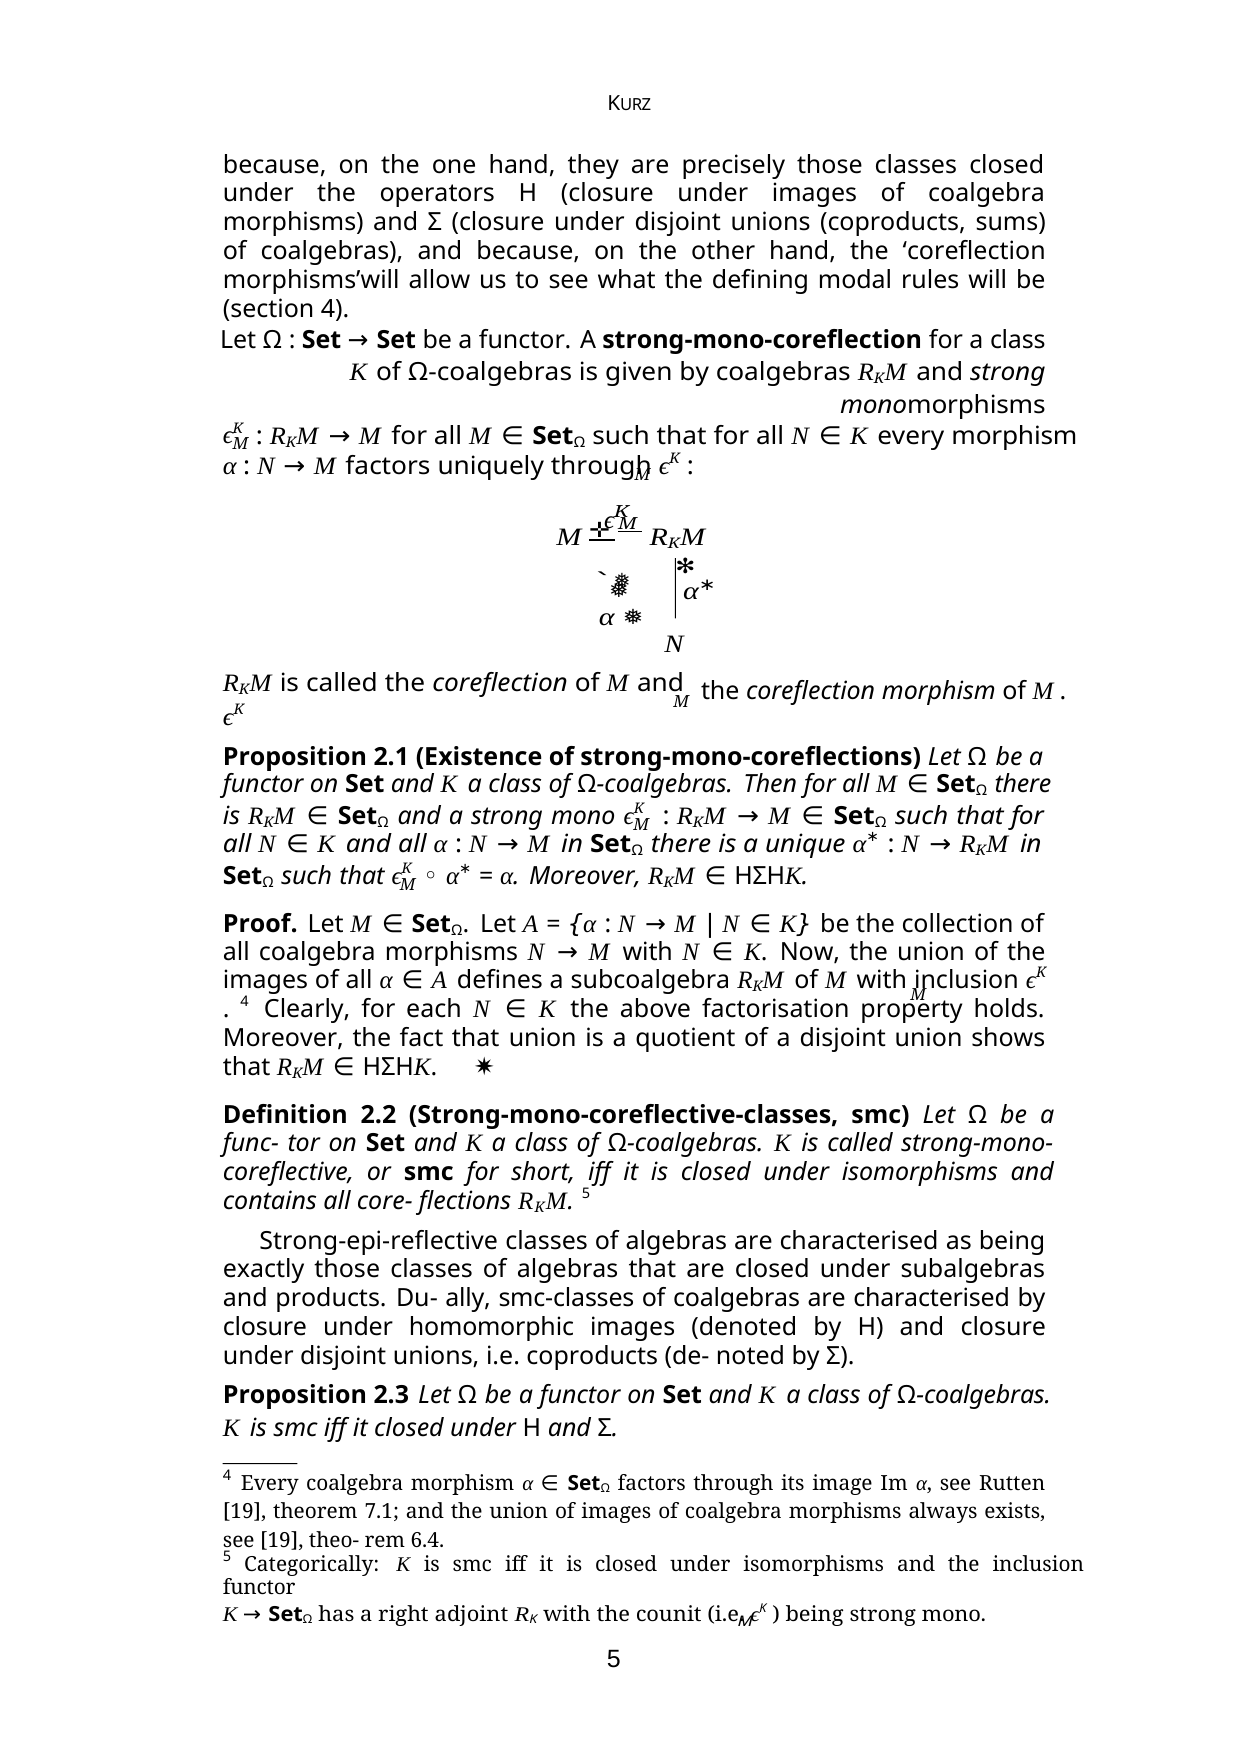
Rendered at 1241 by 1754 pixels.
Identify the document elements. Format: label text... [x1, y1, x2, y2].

text K is smc iff it closed under H and Σ. [223, 1410, 1084, 1443]
text α ❅ [598, 605, 1084, 629]
text Definition 2.2 (Strong-mono-coreflective-classes, smc) Let Ω be a func- tor on Set and K a class of Ω-coalgebras. K is called strong-mono-coreflective, or smc for short, iff it is closed under isomorphisms and contains all core- flections RKM. 5 [223, 1101, 1054, 1217]
text all N ∈ K and all α : N → M in SetΩ there is a unique α∗ : N → RKM in [223, 831, 1084, 858]
text α : N → M factors uniquely through ϵK : [223, 450, 1084, 480]
text 4 Every coalgebra morphism α ∈ SetΩ factors through its image Im α, see Rutten [19], theorem 7.1; and the union of images of coalgebra morphisms always exists, see [19], theo- rem 6.4. [223, 1460, 1045, 1553]
text Proposition 2.1 (Existence of strong-mono-coreflections) Let Ω be a functor on Set and K a class of Ω-coalgebras. Then for all M ∈ SetΩ there [223, 743, 1084, 799]
text Proof. Let M ∈ SetΩ. Let A = {α : N → M | N ∈ K} be the collection of all coalgebra morphisms N → M with N ∈ K. Now, the union of the images of all α ∈ A defines a subcoalgebra RKM of M with inclusion ϵK . 4 Clearly, for each N ∈ K the above factorisation property holds. Moreover, the fact that union is a quotient of a disjoint union shows that RKM ∈ HΣHK. ✷ [223, 909, 1046, 1083]
text SetΩ such that ϵK ◦ α∗ = α. Moreover, RKM ∈ HΣHK. [223, 858, 1084, 891]
text K of Ω-coalgebras is given by coalgebras RKM and strong monomorphisms [175, 355, 1045, 420]
text Strong-epi-reflective classes of algebras are characterised as being exactly those classes of algebras that are closed under subalgebras and products. Du- ally, smc-classes of coalgebras are characterised by closure under homomorphic images (denoted by H) and closure under disjoint unions, i.e. coproducts (de- noted by Σ). [223, 1227, 1046, 1371]
text 5 Categorically: K is smc iff it is closed under isomorphisms and the inclusion functor [223, 1553, 1084, 1599]
text : RKM → M ∈ SetΩ such that for [662, 799, 1084, 831]
text K → SetΩ has a right adjoint RK with the counit (i.e. ϵK ) being strong mono. [223, 1599, 1084, 1627]
text K [175, 504, 1068, 521]
text N [264, 629, 1084, 658]
text K : RKM → M for all M ∈ SetΩ such that for all N ∈ K every morphism [232, 420, 1084, 450]
text M ✛ M RKM [177, 521, 1084, 551]
text Proposition 2.3 Let Ω be a functor on Set and K a class of Ω-coalgebras. [223, 1377, 1084, 1410]
text `❅ α∗ [594, 551, 1084, 605]
text Let Ω : Set → Set be a functor. A strong-mono-coreflection for a class [175, 324, 1045, 355]
text RKM is called the coreflection of M and ϵK [223, 665, 688, 733]
text is RKM ∈ SetΩ and a strong mono ϵK [223, 799, 648, 831]
text because, on the one hand, they are precisely those classes closed under the operators H (closure under images of coalgebra morphisms) and Σ (closure under disjoint unions (coproducts, sums) of coalgebras), and because, on the other hand, the ‘coreflection morphisms’will allow us to see what the defining modal rules will be (section 4). [223, 151, 1046, 324]
text the coreflection morphism of M . [701, 672, 1084, 706]
